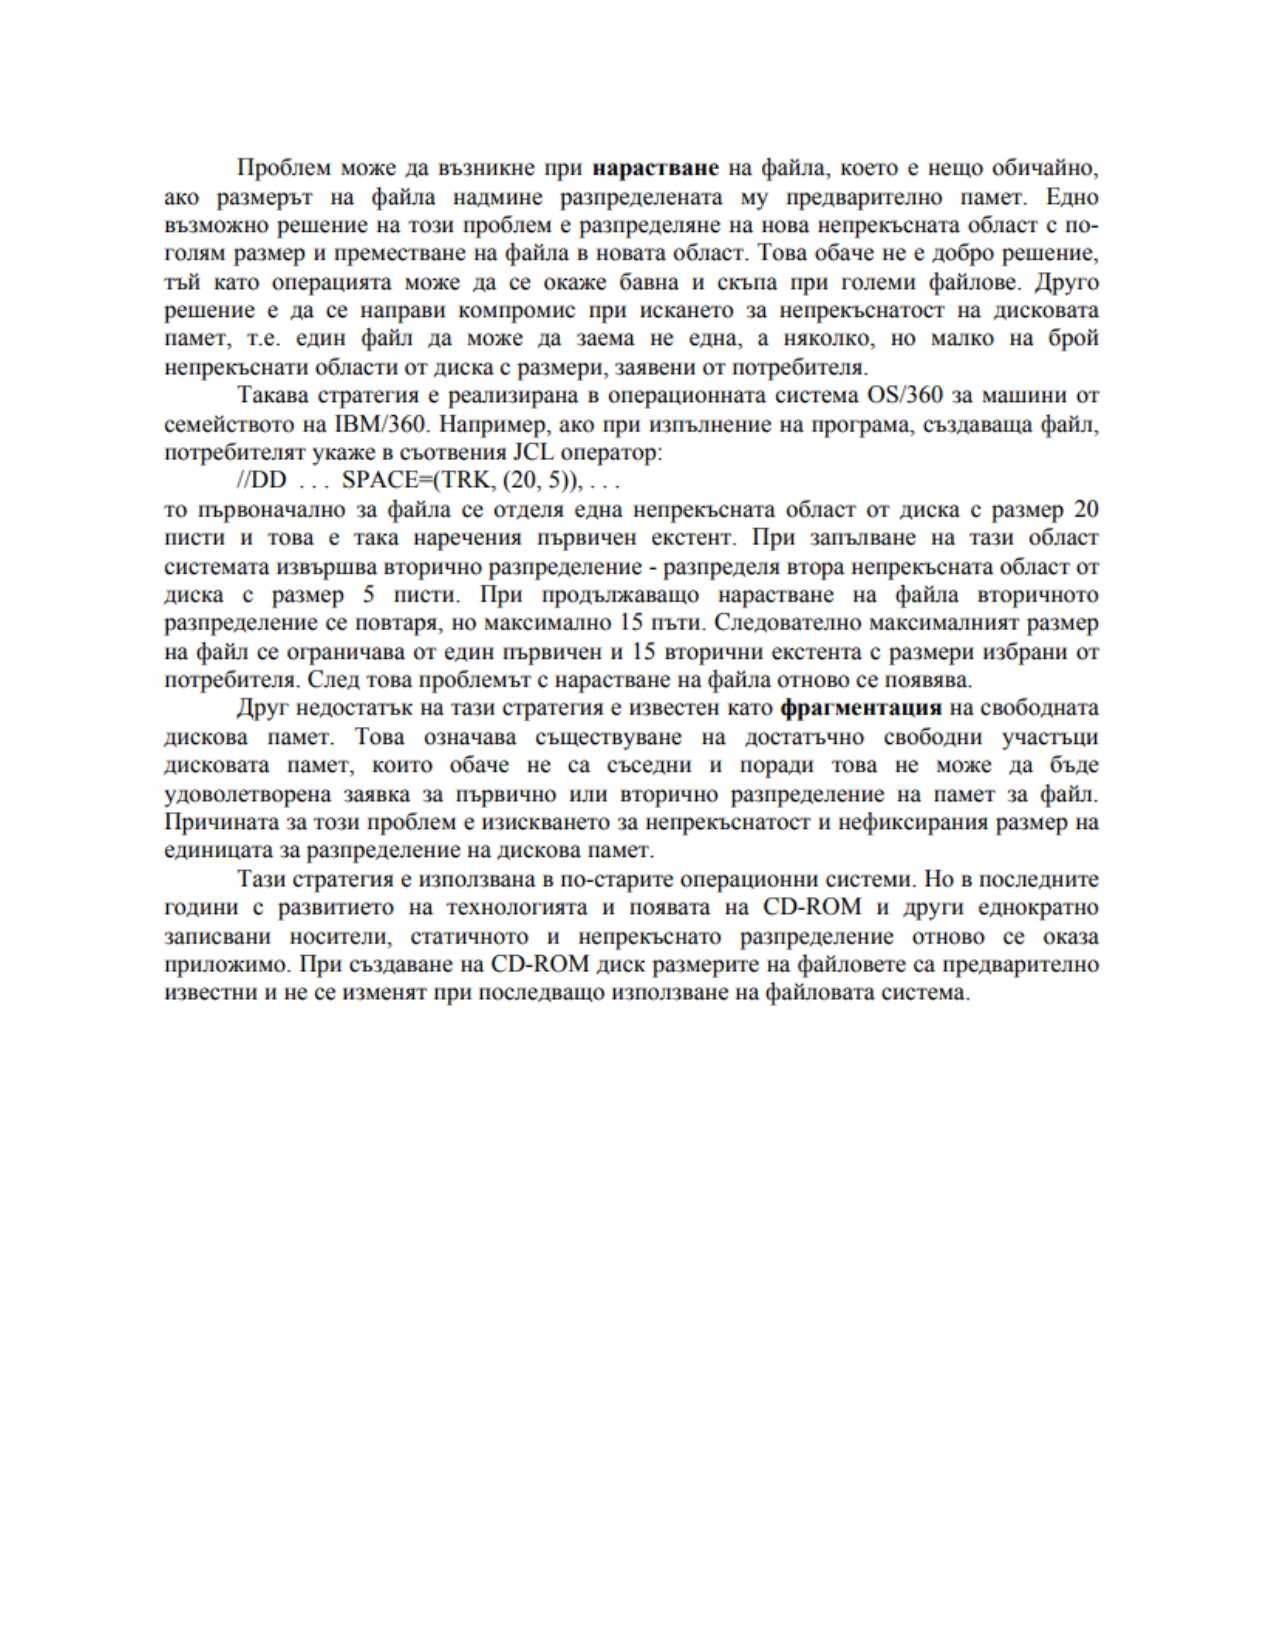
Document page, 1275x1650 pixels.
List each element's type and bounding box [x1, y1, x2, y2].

picture [150, 150, 1125, 1023]
